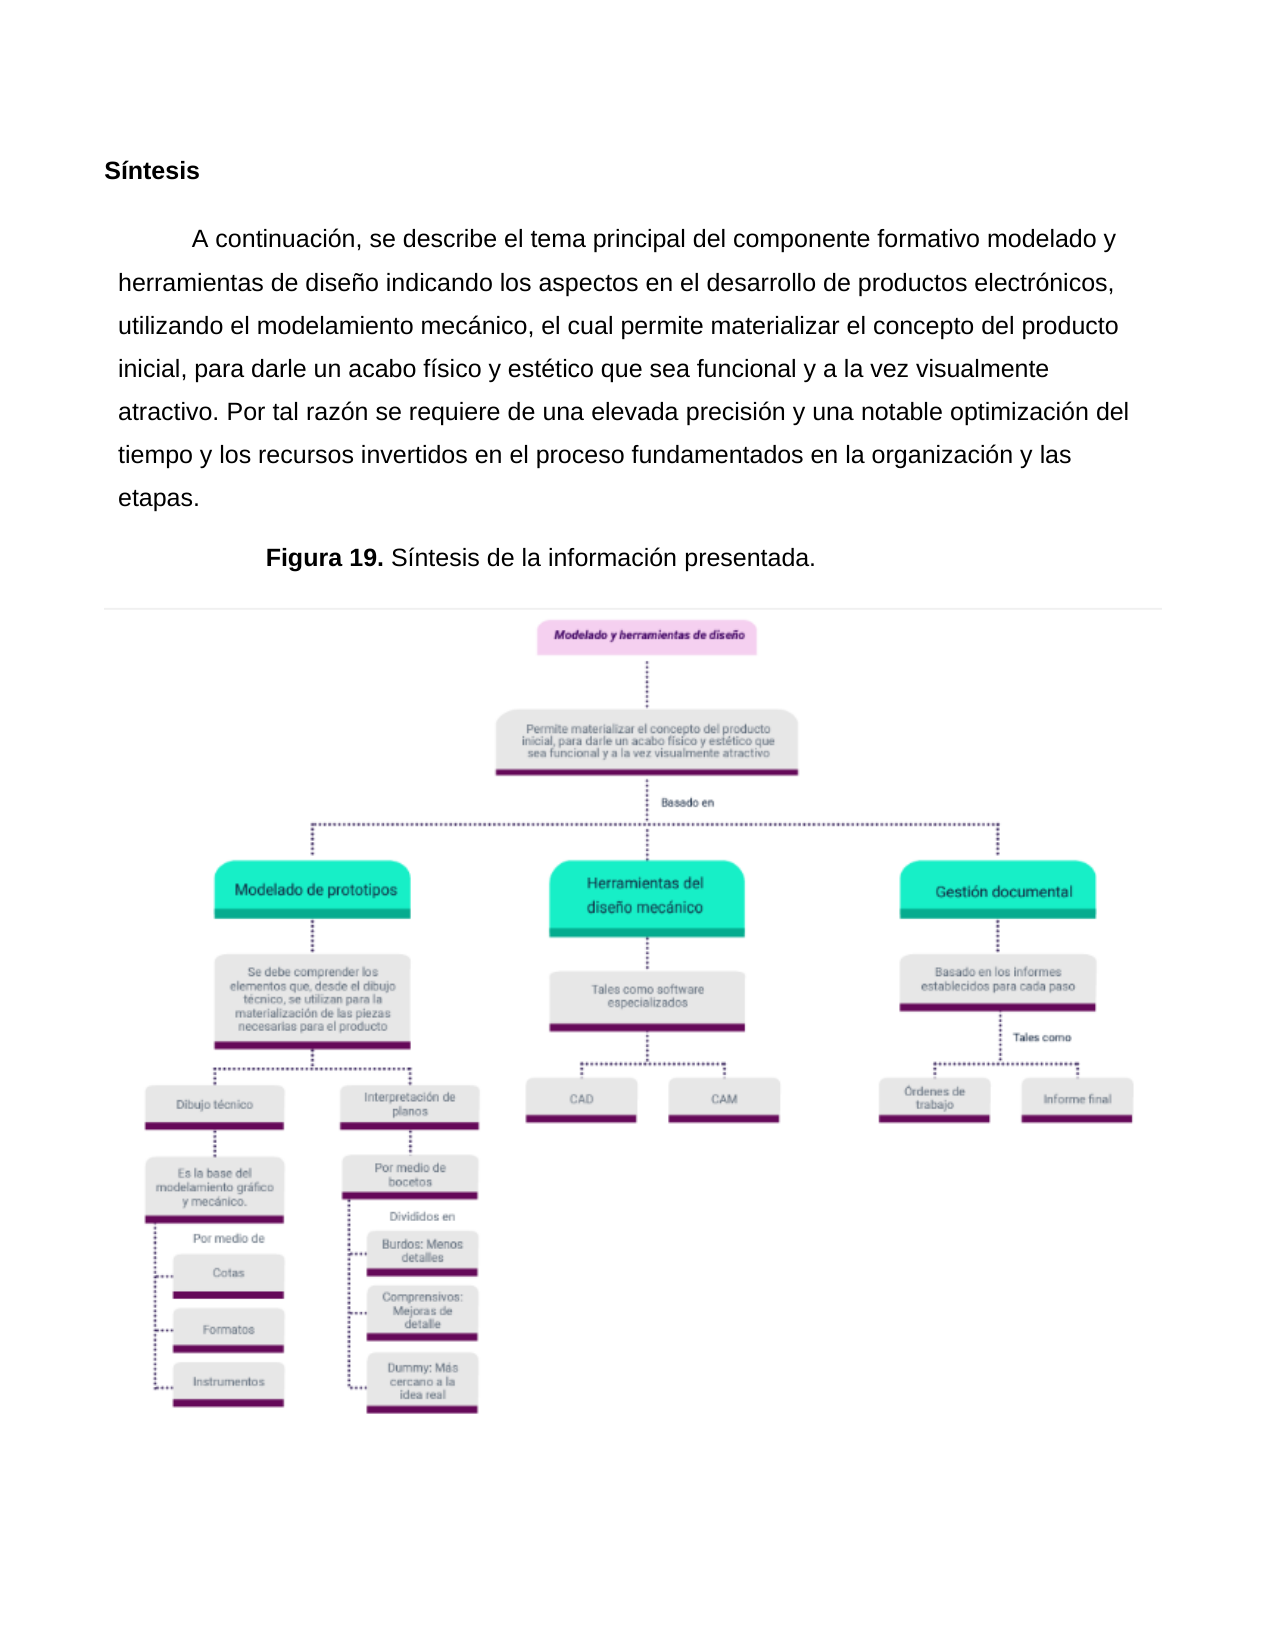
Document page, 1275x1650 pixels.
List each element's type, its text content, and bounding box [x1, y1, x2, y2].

text Figura 19. Síntesis de la información presentada. [192, 543, 1194, 572]
picture [104, 603, 1162, 1426]
text Síntesis [104, 156, 941, 185]
text A continuación, se describe el tema principal del componente formativo modelado y herramientas de diseño indicando los aspectos en el desarrollo de productos electrónicos, utilizando el modelamiento mecánico, el cual permite materializar el concepto del producto inicial, para darle un acabo físico y estético que sea funcional y a la vez visualmente atractivo. Por tal razón se requiere de una elevada precisión y una notable optimización del tiempo y los recursos invertidos en el proceso fundamentados en la organización y las etapas. [118, 224, 1130, 512]
